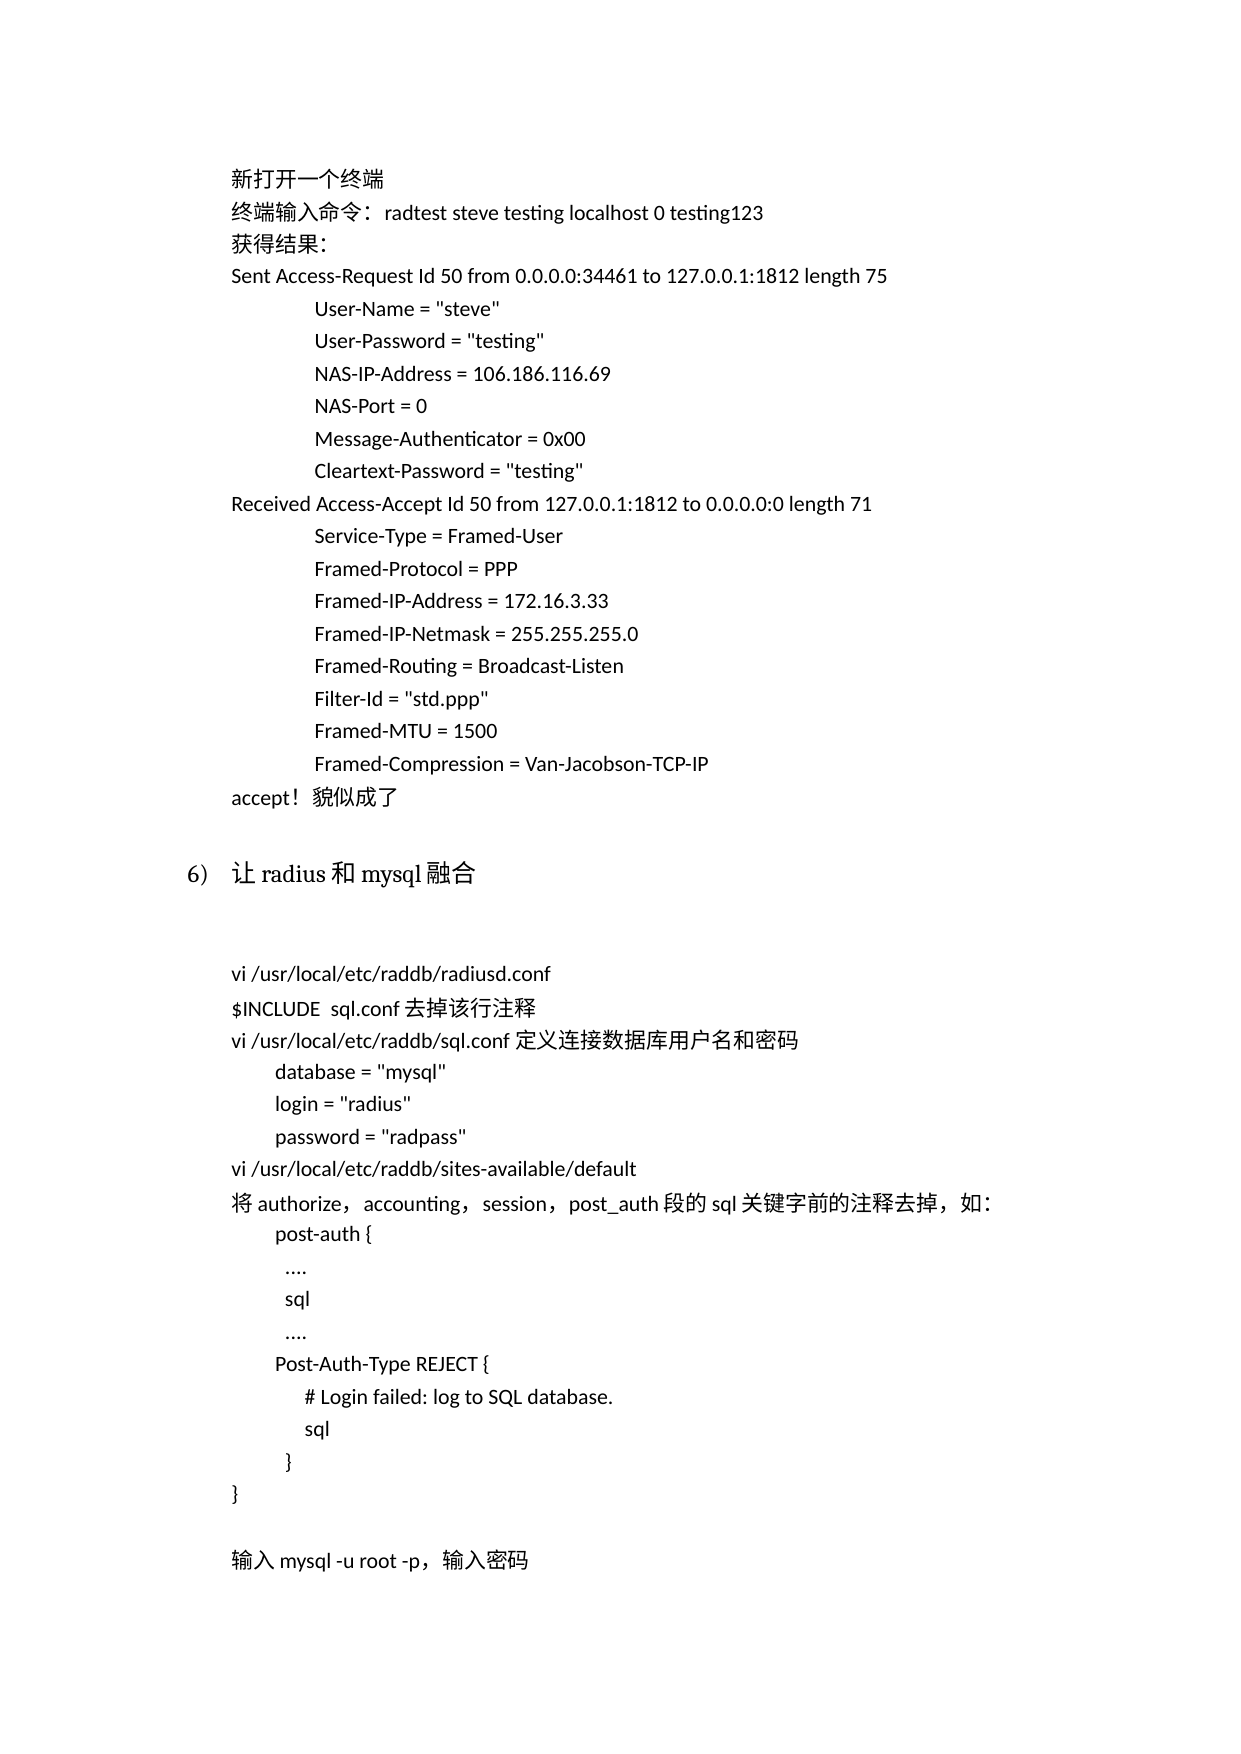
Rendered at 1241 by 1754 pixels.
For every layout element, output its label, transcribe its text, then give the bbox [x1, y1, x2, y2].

list User-Name = "steve" [231, 292, 1053, 324]
list password = "radpass" [231, 1120, 1053, 1153]
list Service-Type = Framed-User [231, 519, 1053, 552]
text 获得结果： [187, 227, 1053, 259]
list .... [231, 1250, 1053, 1283]
list User-Password = "testing" [231, 324, 1053, 357]
list Framed-IP-Netmask = 255.255.255.0 [231, 617, 1053, 649]
list login = "radius" [231, 1088, 1053, 1120]
text Sent Access-Request Id 50 from 0.0.0.0:34461 to 127.0.0.1:1812 length 75 [187, 259, 1053, 292]
subtitle 让radius和mysql融合 [187, 839, 1053, 904]
list .... [231, 1315, 1053, 1348]
list sql [231, 1413, 1053, 1445]
list Framed-MTU = 1500 [231, 714, 1053, 747]
list post-auth { [231, 1218, 1053, 1250]
list $INCLUDE sql.conf 去掉该行注释 [231, 990, 1053, 1023]
list database = "mysql" [231, 1055, 1053, 1088]
list # Login failed: log to SQL database. [231, 1380, 1053, 1413]
list Filter-Id = "std.ppp" [231, 682, 1053, 714]
list Message-Authenticator = 0x00 [231, 422, 1053, 454]
list accept！貌似成了 [231, 779, 1053, 812]
list vi /usr/local/etc/raddb/radiusd.conf [231, 958, 1053, 990]
text Received Access-Accept Id 50 from 127.0.0.1:1812 to 0.0.0.0:0 length 71 [187, 487, 1053, 519]
text 新打开一个终端 [187, 162, 1053, 194]
text 将authorize，accounting，session，post_auth段的sql关键字前的注释去掉，如： [187, 1185, 1053, 1218]
list vi /usr/local/etc/raddb/sql.conf 定义连接数据库用户名和密码 [231, 1023, 1053, 1055]
list Framed-Protocol = PPP [231, 552, 1053, 584]
list Post-Auth-Type REJECT { [231, 1348, 1053, 1380]
list 输入mysql -u root -p，输入密码 [231, 1543, 1053, 1575]
list Cleartext-Password = "testing" [231, 454, 1053, 487]
list Framed-Routing = Broadcast-Listen [231, 649, 1053, 682]
list NAS-IP-Address = 106.186.116.69 [231, 357, 1053, 389]
list Framed-Compression = Van-Jacobson-TCP-IP [231, 747, 1053, 779]
list Framed-IP-Address = 172.16.3.33 [231, 584, 1053, 617]
text 终端输入命令：radtest steve testing localhost 0 testing123 [187, 194, 1053, 227]
text vi /usr/local/etc/raddb/sites-available/default [187, 1153, 1053, 1185]
list } [231, 1445, 1053, 1478]
list sql [231, 1283, 1053, 1315]
list NAS-Port = 0 [231, 389, 1053, 422]
list } [231, 1478, 1053, 1510]
